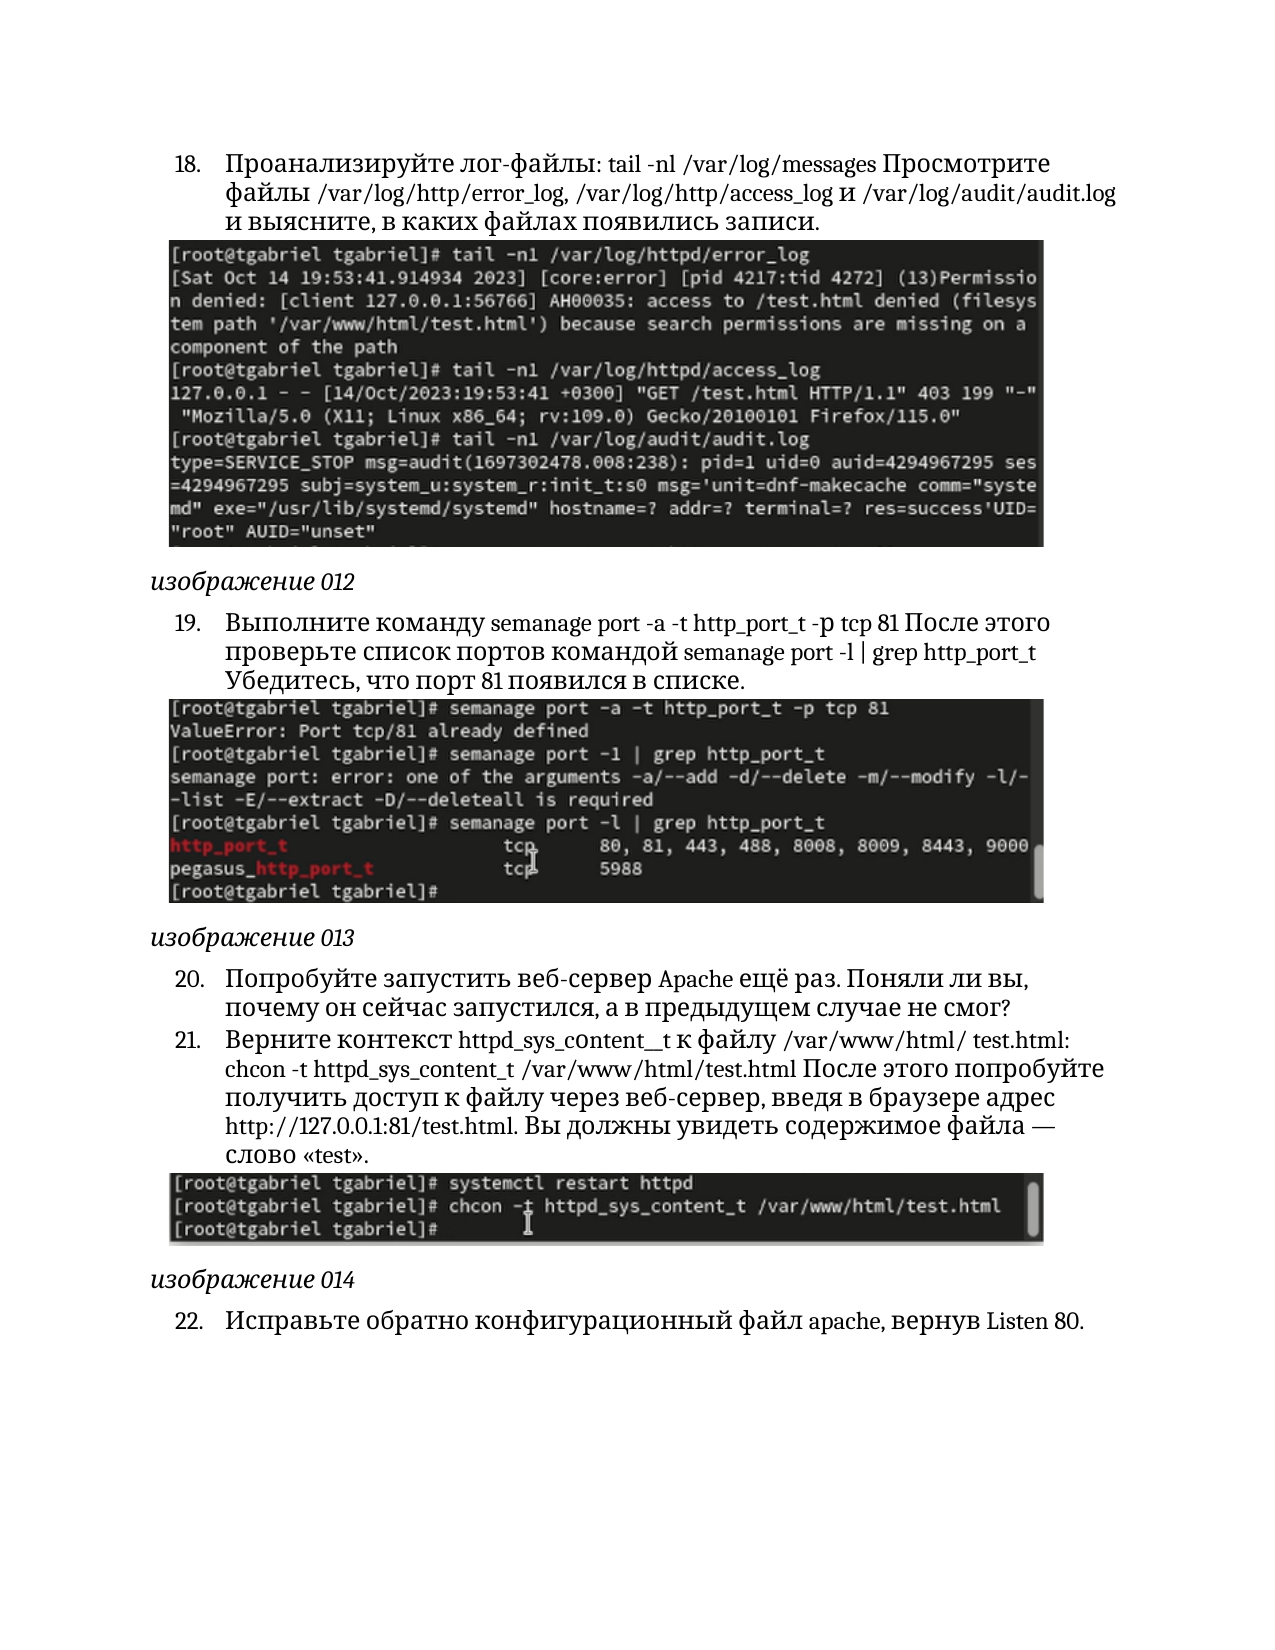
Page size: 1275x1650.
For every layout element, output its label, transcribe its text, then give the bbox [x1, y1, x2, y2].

picture [168, 699, 1044, 903]
text изображение 013 [150, 923, 1125, 952]
text изображение 012 [150, 568, 1125, 597]
list Попробуйте запустить веб-сервер Apache ещё раз. Поняли ли вы, почему он сейчас запустился, а в предыдущем случае не смог? [175, 965, 1125, 1022]
picture [168, 240, 1044, 547]
list Исправьте обратно конфигурационный файл apache, вернув Listen 80. [175, 1307, 1125, 1336]
picture [168, 1173, 1044, 1246]
list Проанализируйте лог-файлы: tail -nl /var/log/messages Просмотрите файлы /var/log/http/error_log, /var/log/http/access_log и /var/log/audit/audit.log и выясните, в каких файлах появились записи. [175, 150, 1125, 236]
list Выполните команду semanage port -a -t http_port_t -р tcp 81 После этого проверьте список портов командой semanage port -l | grep http_port_t Убедитесь, что порт 81 появился в списке. [175, 609, 1125, 695]
list Верните контекст httpd_sys_cоntent__t к файлу /var/www/html/ test.html: chcon -t httpd_sys_content_t /var/www/html/test.html После этого попробуйте получить доступ к файлу через веб-сервер, введя в браузере адрес http://127.0.0.1:81/test.html. Вы должны увидеть содержимое файла — слово «test». [175, 1026, 1125, 1170]
text изображение 014 [150, 1266, 1125, 1295]
